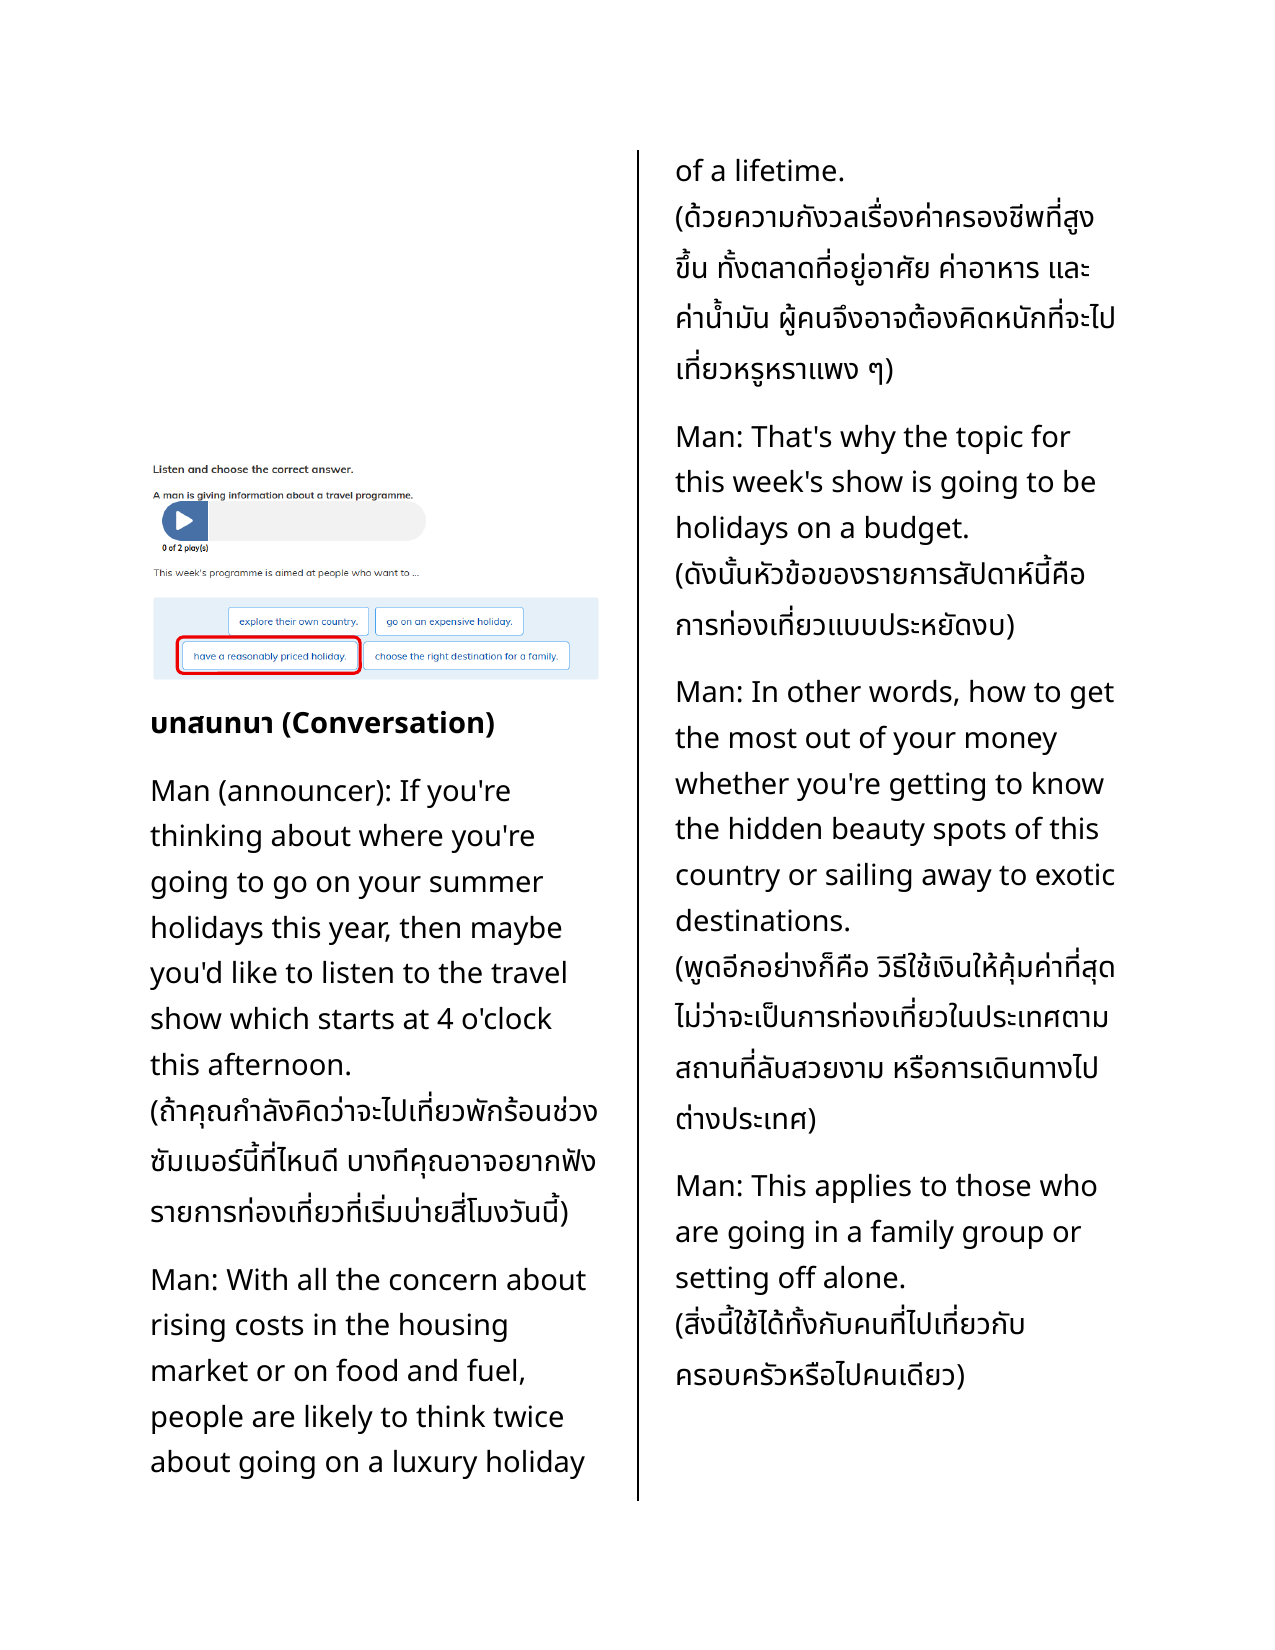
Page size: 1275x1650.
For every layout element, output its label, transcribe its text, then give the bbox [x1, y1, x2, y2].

text Man: With all the concern about rising costs in the housing market or on food and fuel, people are likely to think twice about going on a luxury holiday of a lifetime. (ด้วยความกังวลเรื่องค่าครองชีพที่สูงขึ้น ทั้งตลาดที่อยู่อาศัย ค่าอาหาร และค่าน้ำมัน ผู้คนจึงอาจต้องคิดหนักที่จะไปเที่ยวหรูหราแพง ๆ) [675, 150, 1125, 393]
picture [150, 461, 600, 681]
text Man: That's why the topic for this week's show is going to be holidays on a budget. (ดังนั้นหัวข้อของรายการสัปดาห์นี้คือการท่องเที่ยวแบบประหยัดงบ) [675, 416, 1125, 648]
text Man: This applies to those who are going in a family group or setting off alone. (สิ่งนี้ใช้ได้ทั้งกับคนที่ไปเที่ยวกับครอบครัวหรือไปคนเดียว) [675, 1166, 1125, 1398]
text Man: In other words, how to get the most out of your money whether you're getting to know the hidden beauty spots of this country or sailing away to exotic destinations. (พูดอีกอย่างก็คือ วิธีใช้เงินให้คุ้มค่าที่สุด ไม่ว่าจะเป็นการท่องเที่ยวในประเทศตามสถานที่ลับสวยงาม หรือการเดินทางไปต่างประเทศ) [675, 672, 1125, 1142]
text Man: With all the concern about rising costs in the housing market or on food and fuel, people are likely to think twice about going on a luxury holiday of a lifetime. (ด้วยความกังวลเรื่องค่าครองชีพที่สูงขึ้น ทั้งตลาดที่อยู่อาศัย ค่าอาหาร และค่าน้ำมัน ผู้คนจึงอาจต้องคิดหนักที่จะไปเที่ยวหรูหราแพง ๆ) [150, 1259, 600, 1481]
text บทสนทนา (Conversation) [150, 702, 600, 747]
text Man (announcer): If you're thinking about where you're going to go on your summer holidays this year, then maybe you'd like to listen to the travel show which starts at 4 o'clock this afternoon. (ถ้าคุณกำลังคิดว่าจะไปเที่ยวพักร้อนช่วงซัมเมอร์นี้ที่ไหนดี บางทีคุณอาจอยากฟังรายการท่องเที่ยวที่เริ่มบ่ายสี่โมงวันนี้) [150, 770, 600, 1236]
